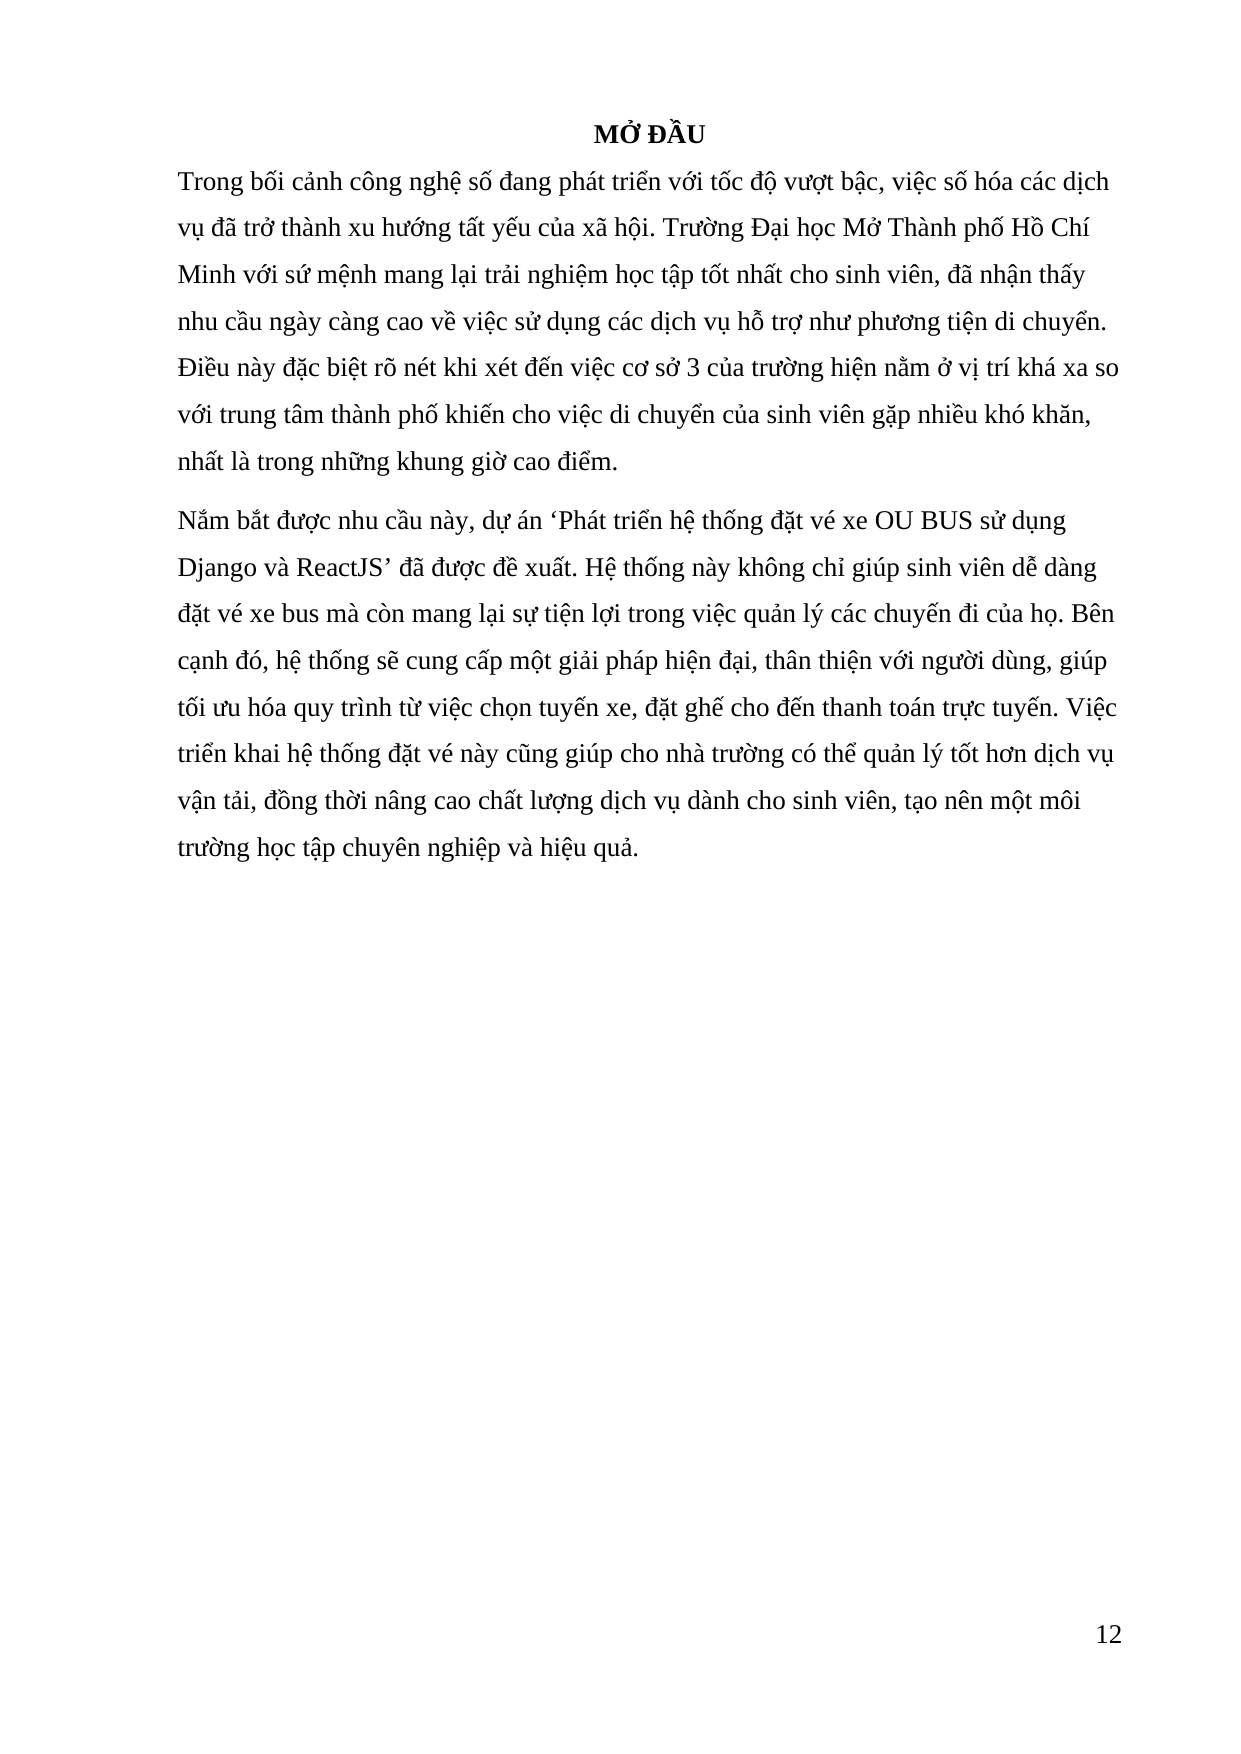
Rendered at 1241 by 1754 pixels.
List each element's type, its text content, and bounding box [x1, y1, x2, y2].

text Trong bối cảnh công nghệ số đang phát triển với tốc độ vượt bậc, việc số hóa các dịch vụ đã trở thành xu hướng tất yếu của xã hội. Trường Đại học Mở Thành phố Hồ Chí Minh với sứ mệnh mang lại trải nghiệm học tập tốt nhất cho sinh viên, đã nhận thấy nhu cầu ngày càng cao về việc sử dụng các dịch vụ hỗ trợ như phương tiện di chuyển. Điều này đặc biệt rõ nét khi xét đến việc cơ sở 3 của trường hiện nằm ở vị trí khá xa so với trung tâm thành phố khiến cho việc di chuyển của sinh viên gặp nhiều khó khăn, nhất là trong những khung giờ cao điểm. [177, 165, 1122, 476]
text Nắm bắt được nhu cầu này, dự án ‘Phát triển hệ thống đặt vé xe OU BUS sử dụng Django và ReactJS’ đã được đề xuất. Hệ thống này không chỉ giúp sinh viên dễ dàng đặt vé xe bus mà còn mang lại sự tiện lợi trong việc quản lý các chuyến đi của họ. Bên cạnh đó, hệ thống sẽ cung cấp một giải pháp hiện đại, thân thiện với người dùng, giúp tối ưu hóa quy trình từ việc chọn tuyến xe, đặt ghế cho đến thanh toán trực tuyến. Việc triển khai hệ thống đặt vé này cũng giúp cho nhà trường có thể quản lý tốt hơn dịch vụ vận tải, đồng thời nâng cao chất lượng dịch vụ dành cho sinh viên, tạo nên một môi trường học tập chuyên nghiệp và hiệu quả. [177, 504, 1122, 862]
text MỞ ĐẦU [177, 118, 1122, 149]
